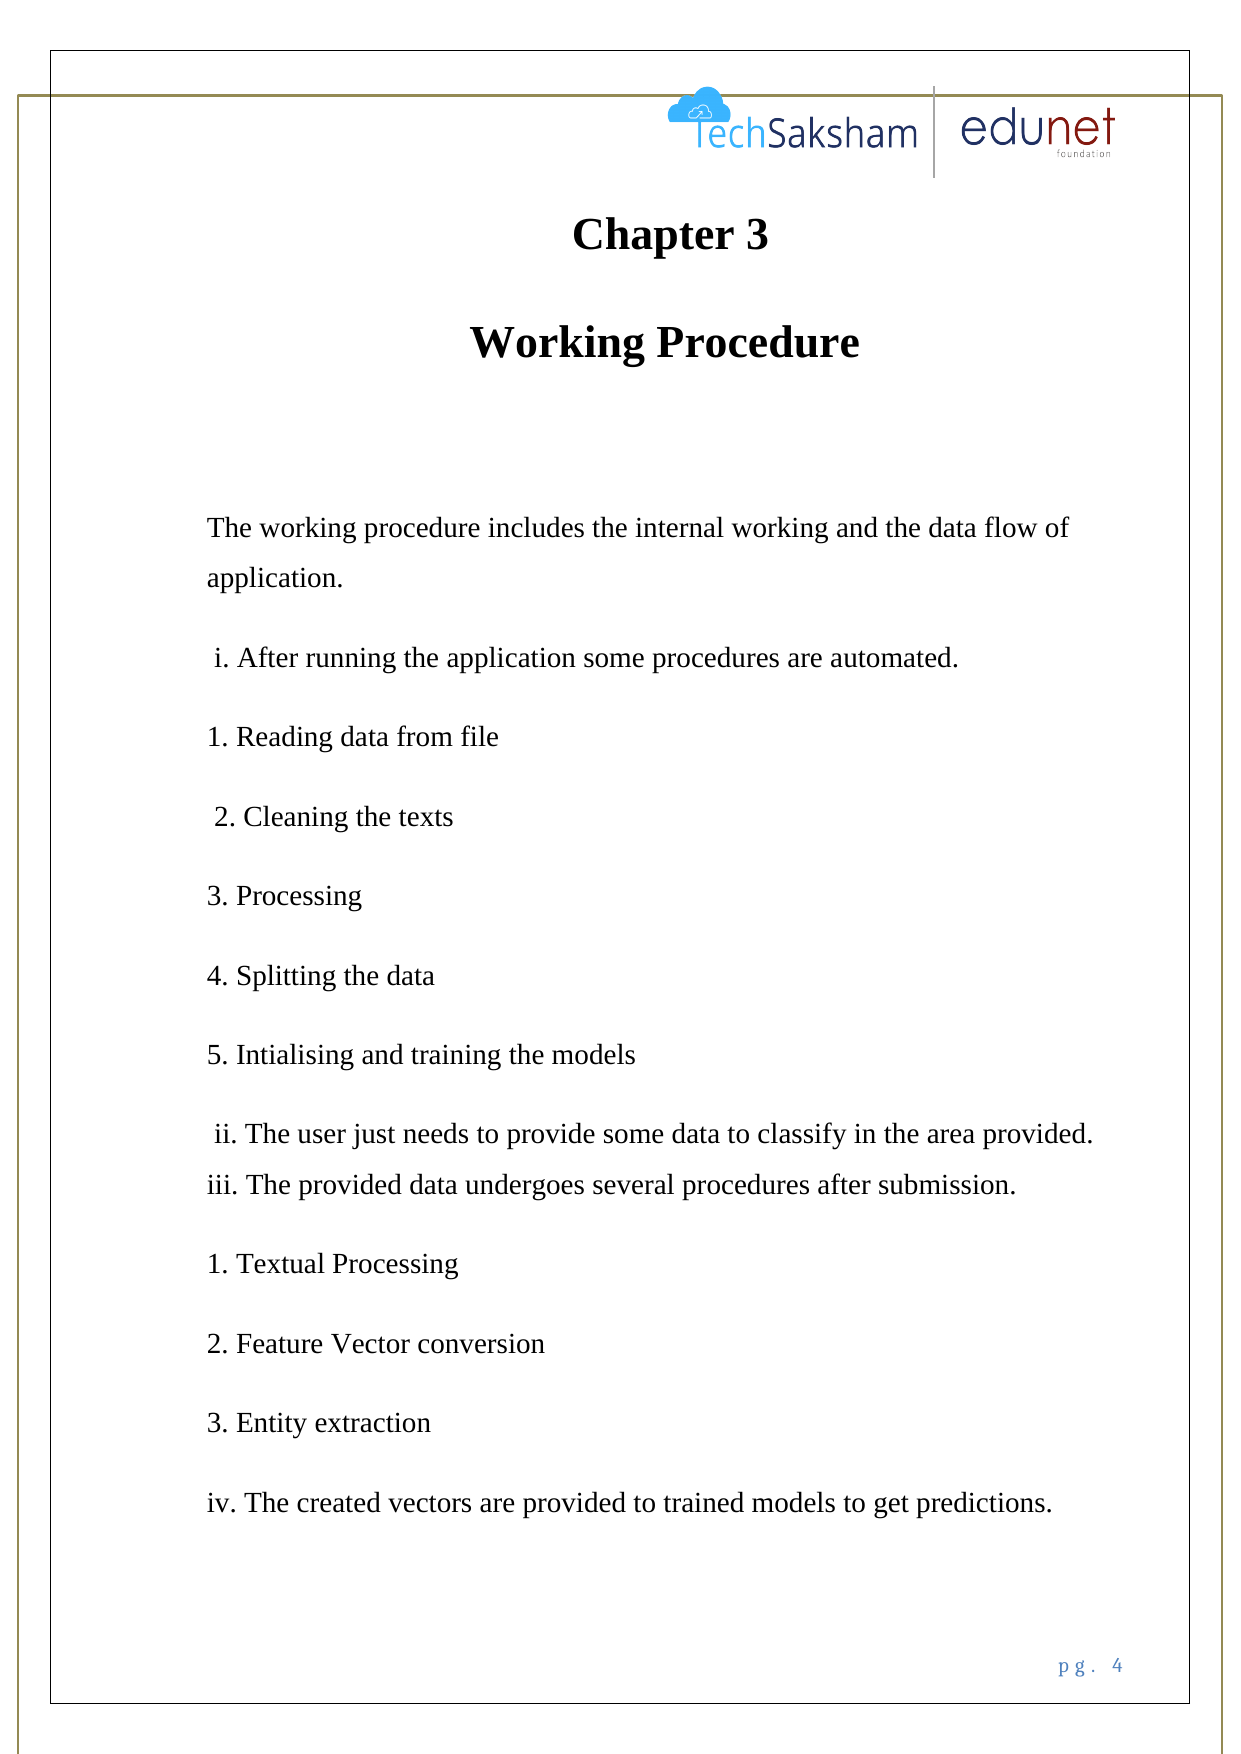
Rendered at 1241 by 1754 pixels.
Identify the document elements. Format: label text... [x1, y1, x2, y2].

text i. After running the application some procedures are automated. [207, 640, 1122, 673]
text 2. Feature Vector conversion [207, 1326, 1122, 1359]
text 3. Processing [207, 878, 1122, 912]
text 4. Splitting the data [207, 958, 1122, 991]
text iv. The created vectors are provided to trained models to get predictions. [207, 1485, 1122, 1518]
text Chapter 3 [207, 207, 1122, 259]
picture [662, 79, 923, 154]
text ii. The user just needs to provide some data to classify in the area provided. iii. The provided data undergoes several procedures after submission. [207, 1117, 1122, 1200]
text 5. Intialising and training the models [207, 1037, 1122, 1071]
text 2. Cleaning the texts [207, 799, 1122, 832]
text Working Procedure [207, 315, 1122, 368]
text 1. Textual Processing [207, 1246, 1122, 1280]
text 1. Reading data from file [207, 719, 1122, 753]
text The working procedure includes the internal working and the data flow of application. [207, 510, 1122, 594]
picture [955, 100, 1122, 164]
text 3. Entity extraction [207, 1405, 1122, 1439]
